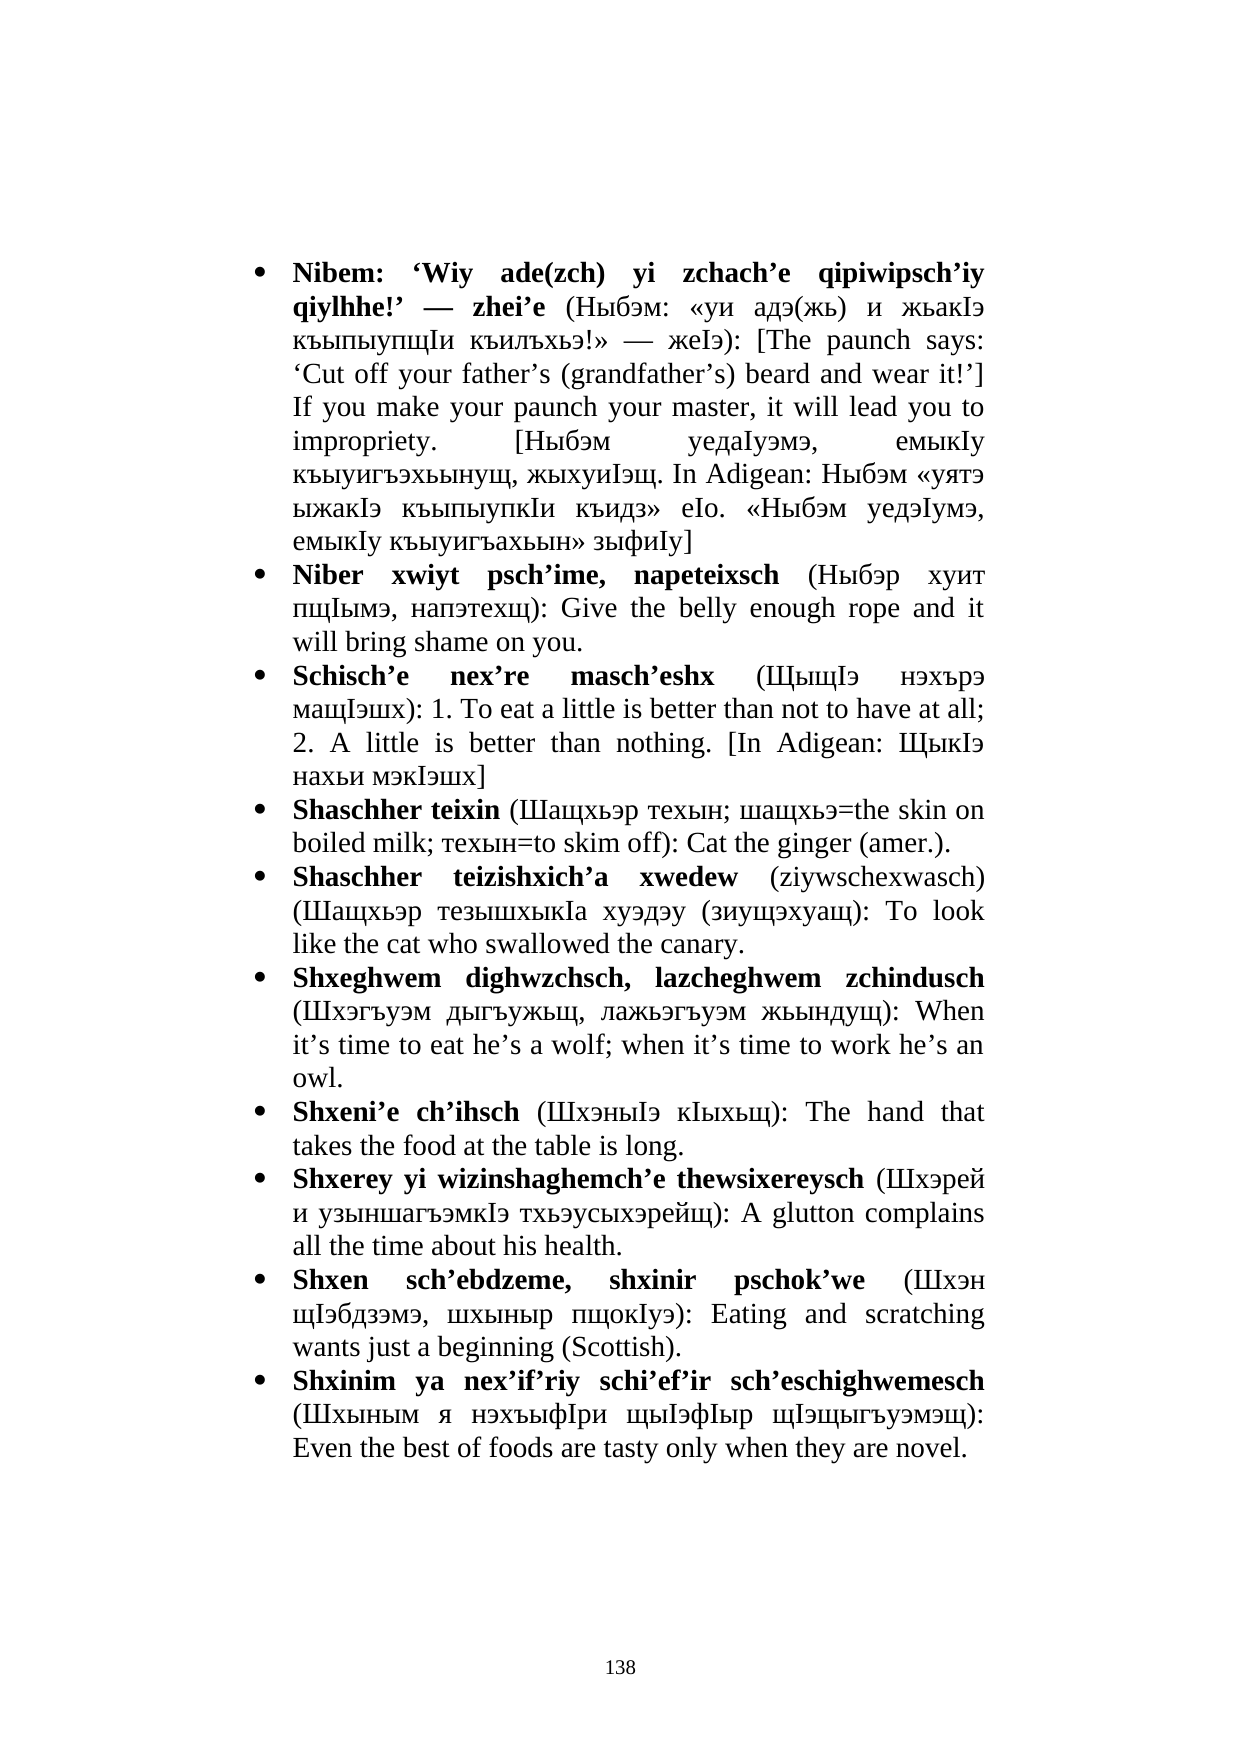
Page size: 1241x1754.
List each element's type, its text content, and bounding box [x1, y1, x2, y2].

list Shxeghwem dighwzchsch, lazcheghwem zchindusch (Шхэгъуэм дыгъужьщ, лажьэгъуэм жьындущ): When it’s time to eat he’s a wolf; when it’s time to work he’s an owl. [255, 960, 985, 1094]
list Niber xwiyt psch’ime, napeteixsch (Ныбэр хуит пщIымэ, напэтехщ): Give the belly enough rope and it will bring shame on you. [255, 557, 985, 658]
list Shxerey yi wizinshaghemch’e thewsixereysch (Шхэрей и узыншагъэмкIэ тхьэусыхэрейщ): A glutton complains all the time about his health. [255, 1161, 985, 1262]
list Nibem: ‘Wiy ade(zch) yi zchach’e qipiwipsch’iy qiylhhe!’ — zhei’e (Ныбэм: «уи адэ(жь) и жьакIэ къыпыупщIи къилъхьэ!» — жеIэ): [The paunch says: ‘Cut off your father’s (grandfather’s) beard and wear it!’] If you make your paunch your master, it will lead you to impropriety. [Ныбэм уедаIуэмэ, емыкIу къыуигъэхьынущ, жыхуиIэщ. In Adigean: Ныбэм «уятэ ыжакIэ къыпыупкIи къидз» еIо. «Ныбэм уедэIумэ, емыкIу къыуигъахьын» зыфиIу] [255, 255, 985, 557]
list Shxeni’e ch’ihsch (ШхэныIэ кIыхьщ): The hand that takes the food at the table is long. [255, 1094, 985, 1161]
list Shxen sch’ebdzeme, shxinir pschok’we (Шхэн щIэбдзэмэ, шхыныр пщокIуэ): Eating and scratching wants just a beginning (Scottish). [255, 1262, 985, 1363]
list Shxinim ya nex’if’riy schi’ef’ir sch’eschighwemesch (Шхыным я нэхъыфIри щыIэфIыр щIэщыгъуэмэщ): Even the best of foods are tasty only when they are novel. [255, 1363, 985, 1463]
list Shaschher teizishxich’a xwedew (ziywschexwasch) (Шащхьэр тезышхыкIа хуэдэу (зиущэхуащ): To look like the cat who swallowed the canary. [255, 859, 985, 960]
list Schisch’e nex’re masch’eshx (ЩыщIэ нэхърэ мащIэшх): 1. To eat a little is better than not to have at all; 2. A little is better than nothing. [In Adigean: ЩыкIэ нахьи мэкIэшх] [255, 658, 985, 792]
list Shaschher teixin (Шащхьэр техын; шащхьэ=the skin on boiled milk; техын=to skim off): Cat the ginger (amer.). [255, 792, 985, 859]
